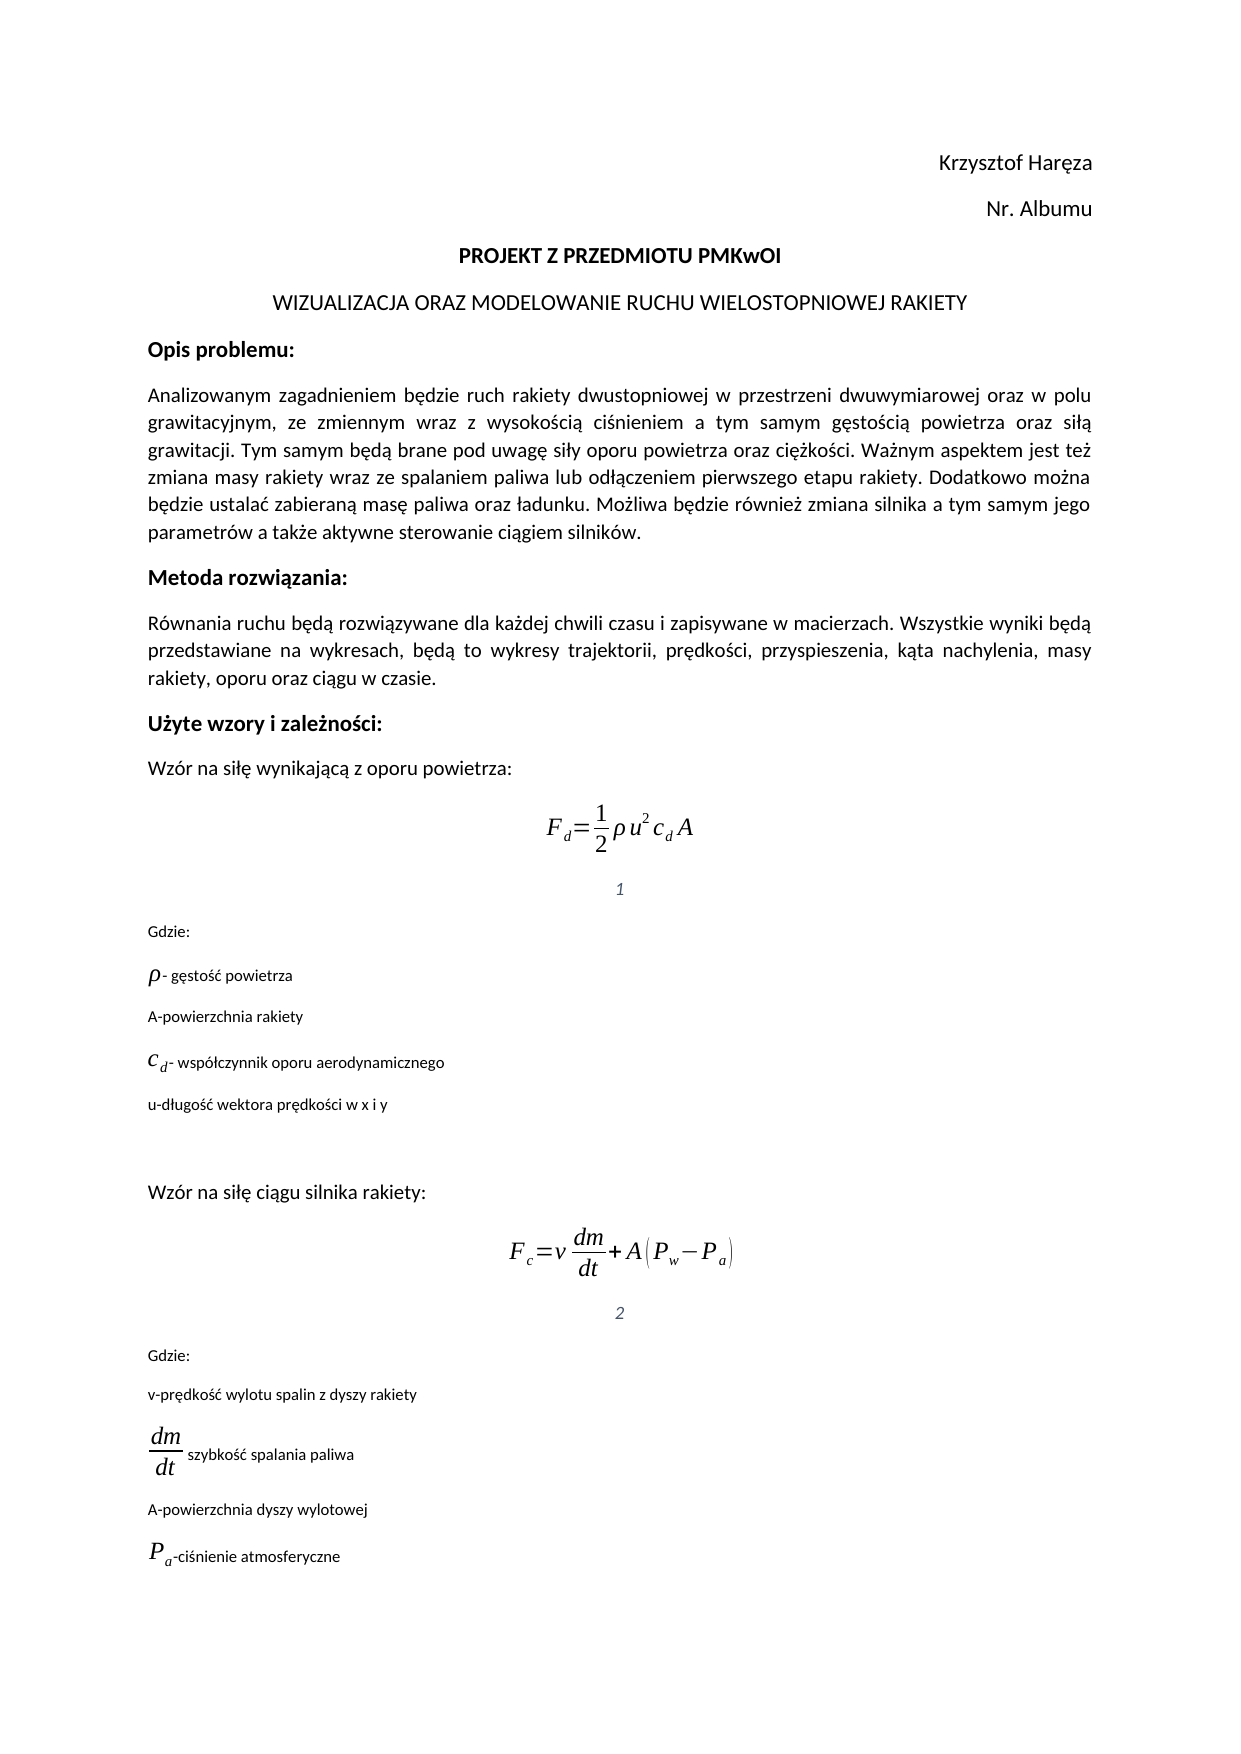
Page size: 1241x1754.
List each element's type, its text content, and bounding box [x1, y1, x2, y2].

text Wzór na siłę wynikającą z oporu powietrza: [148, 756, 1093, 781]
text Krzysztof Haręza [148, 148, 1093, 176]
text szybkość spalania paliwa [148, 1422, 1093, 1481]
text - gęstość powietrza [148, 960, 1093, 988]
text Równania ruchu będą rozwiązywane dla każdej chwili czasu i zapisywane w macierzach. Wszystkie wyniki będą przedstawiane na wykresach, będą to wykresy trajektorii, prędkości, przyspieszenia, kąta nachylenia, masy rakiety, oporu oraz ciągu w czasie. [148, 610, 1093, 690]
text 2 [148, 1301, 1093, 1324]
text Wzór na siłę ciągu silnika rakiety: [148, 1179, 1093, 1205]
text Metoda rozwiązania: [148, 563, 1093, 591]
text Nr. Albumu [148, 194, 1093, 222]
text u-długość wektora prędkości w x i y [148, 1094, 1093, 1114]
text A-powierzchnia rakiety [148, 1006, 1093, 1026]
text -ciśnienie atmosferyczne [148, 1538, 1093, 1569]
text Gdzie: [148, 921, 1093, 942]
text A-powierzchnia dyszy wylotowej [148, 1499, 1093, 1520]
text v-prędkość wylotu spalin z dyszy rakiety [148, 1384, 1093, 1404]
text Gdzie: [148, 1345, 1093, 1366]
text - współczynnik oporu aerodynamicznego [148, 1044, 1093, 1076]
text WIZUALIZACJA ORAZ MODELOWANIE RUCHU WIELOSTOPNIOWEJ RAKIETY [148, 288, 1093, 316]
text Opis problemu: [148, 335, 1093, 363]
text 1 [148, 877, 1093, 900]
text Użyte wzory i zależności: [148, 709, 1093, 737]
text PROJEKT Z PRZEDMIOTU PMKwOI [148, 241, 1093, 269]
text Analizowanym zagadnieniem będzie ruch rakiety dwustopniowej w przestrzeni dwuwymiarowej oraz w polu grawitacyjnym, ze zmiennym wraz z wysokością ciśnieniem a tym samym gęstością powietrza oraz siłą grawitacji. Tym samym będą brane pod uwagę siły oporu powietrza oraz ciężkości. Ważnym aspektem jest też zmiana masy rakiety wraz ze spalaniem paliwa lub odłączeniem pierwszego etapu rakiety. Dodatkowo można będzie ustalać zabieraną masę paliwa oraz ładunku. Możliwa będzie również zmiana silnika a tym samym jego parametrów a także aktywne sterowanie ciągiem silników. [148, 382, 1093, 544]
